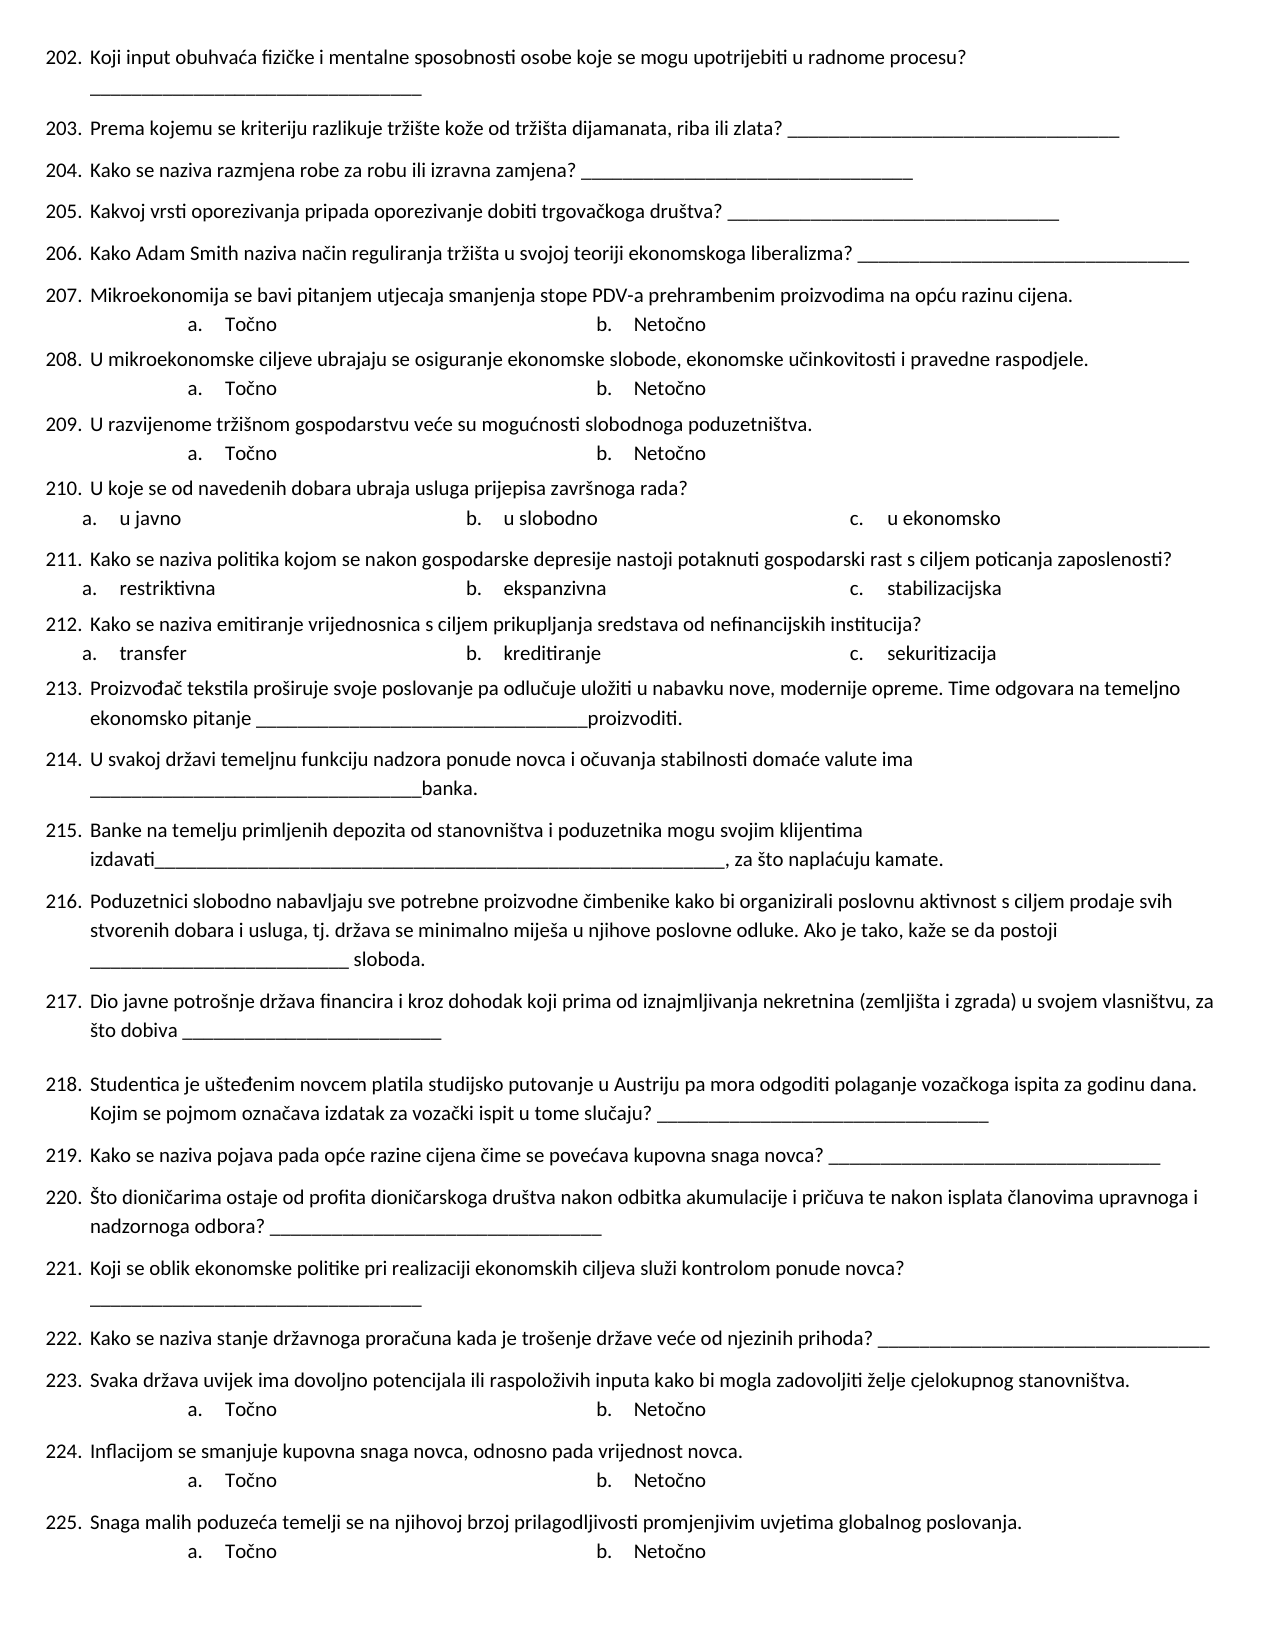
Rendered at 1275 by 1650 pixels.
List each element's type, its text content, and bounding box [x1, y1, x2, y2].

list Prema kojemu se kriteriju razlikuje tržište kože od tržišta dijamanata, riba ili zlata? ________________________________ [45, 115, 1226, 141]
list Dio javne potrošnje država financira i kroz dohodak koji prima od iznajmljivanja nekretnina (zemljišta i zgrada) u svojem vlasništvu, za što dobiva _________________________ [45, 988, 1226, 1043]
list Kako se naziva stanje državnoga proračuna kada je trošenje države veće od njezinih prihoda? ________________________________ [45, 1326, 1226, 1351]
list u ekonomsko [849, 505, 1226, 530]
list transfer [82, 640, 458, 666]
list sekuritizacija [849, 640, 1226, 666]
list Točno [187, 376, 408, 401]
list u javno [82, 505, 458, 530]
list Netočno [596, 1538, 817, 1563]
list Kako se naziva razmjena robe za robu ili izravna zamjena? ________________________________ [45, 157, 1226, 182]
list U mikroekonomske ciljeve ubrajaju se osiguranje ekonomske slobode, ekonomske učinkovitosti i pravedne raspodjele. [45, 346, 1226, 372]
list restriktivna [82, 576, 458, 601]
list Poduzetnici slobodno nabavljaju sve potrebne proizvodne čimbenike kako bi organizirali poslovnu aktivnost s ciljem prodaje svih stvorenih dobara i usluga, tj. država se minimalno miješa u njihove poslovne odluke. Ako je tako, kaže se da postoji _________________________ sloboda. [45, 888, 1226, 972]
list Kako Adam Smith naziva način reguliranja tržišta u svojoj teoriji ekonomskoga liberalizma? ________________________________ [45, 240, 1226, 266]
list ekspanzivna [466, 576, 842, 601]
list U razvijenome tržišnom gospodarstvu veće su mogućnosti slobodnoga poduzetništva. [45, 411, 1226, 436]
list Netočno [596, 376, 817, 401]
list Mikroekonomija se bavi pitanjem utjecaja smanjenja stope PDV-a prehrambenim proizvodima na opću razinu cijena. [45, 282, 1226, 307]
list kreditiranje [466, 640, 842, 666]
list Točno [187, 311, 408, 336]
list Inflacijom se smanjuje kupovna snaga novca, odnosno pada vrijednost novca. [45, 1438, 1226, 1463]
list Banke na temelju primljenih depozita od stanovništva i poduzetnika mogu svojim klijentima izdavati_______________________________________________________, za što naplaćuju kamate. [45, 817, 1226, 872]
list Studentica je ušteđenim novcem platila studijsko putovanje u Austriju pa mora odgoditi polaganje vozačkoga ispita za godinu dana. Kojim se pojmom označava izdatak za vozački ispit u tome slučaju? ________________________________ [45, 1071, 1226, 1126]
list Kako se naziva pojava pada opće razine cijena čime se povećava kupovna snaga novca? ________________________________ [45, 1142, 1226, 1168]
list Svaka država uvijek ima dovoljno potencijala ili raspoloživih inputa kako bi mogla zadovoljiti želje cjelokupnog stanovništva. [45, 1367, 1226, 1393]
list Kakvoj vrsti oporezivanja pripada oporezivanje dobiti trgovačkoga društva? ________________________________ [45, 198, 1226, 224]
list Netočno [596, 1467, 817, 1493]
list Točno [187, 440, 408, 466]
list Kako se naziva emitiranje vrijednosnica s ciljem prikupljanja sredstava od nefinancijskih institucija? [45, 611, 1226, 636]
list Koji se oblik ekonomske politike pri realizaciji ekonomskih ciljeva služi kontrolom ponude novca? ________________________________ [45, 1255, 1226, 1309]
list Proizvođač tekstila proširuje svoje poslovanje pa odlučuje uložiti u nabavku nove, modernije opreme. Time odgovara na temeljno ekonomsko pitanje ________________________________proizvoditi. [45, 676, 1226, 730]
list stabilizacijska [849, 576, 1226, 601]
list Točno [187, 1538, 408, 1563]
list Točno [187, 1396, 408, 1422]
list Netočno [596, 1396, 817, 1422]
list Koji input obuhvaća fizičke i mentalne sposobnosti osobe koje se mogu upotrijebiti u radnome procesu? ________________________________ [45, 44, 1226, 99]
list Netočno [596, 440, 817, 466]
list Što dioničarima ostaje od profita dioničarskoga društva nakon odbitka akumulacije i pričuva te nakon isplata članovima upravnoga i nadzornoga odbora? ________________________________ [45, 1184, 1226, 1238]
list Snaga malih poduzeća temelji se na njihovoj brzoj prilagodljivosti promjenjivim uvjetima globalnog poslovanja. [45, 1509, 1226, 1534]
list U koje se od navedenih dobara ubraja usluga prijepisa završnoga rada? [45, 476, 1226, 501]
list Kako se naziva politika kojom se nakon gospodarske depresije nastoji potaknuti gospodarski rast s ciljem poticanja zaposlenosti? [45, 546, 1226, 572]
list u slobodno [466, 505, 842, 530]
list Netočno [596, 311, 817, 336]
list U svakoj državi temeljnu funkciju nadzora ponude novca i očuvanja stabilnosti domaće valute ima ________________________________banka. [45, 746, 1226, 801]
list Točno [187, 1467, 408, 1493]
